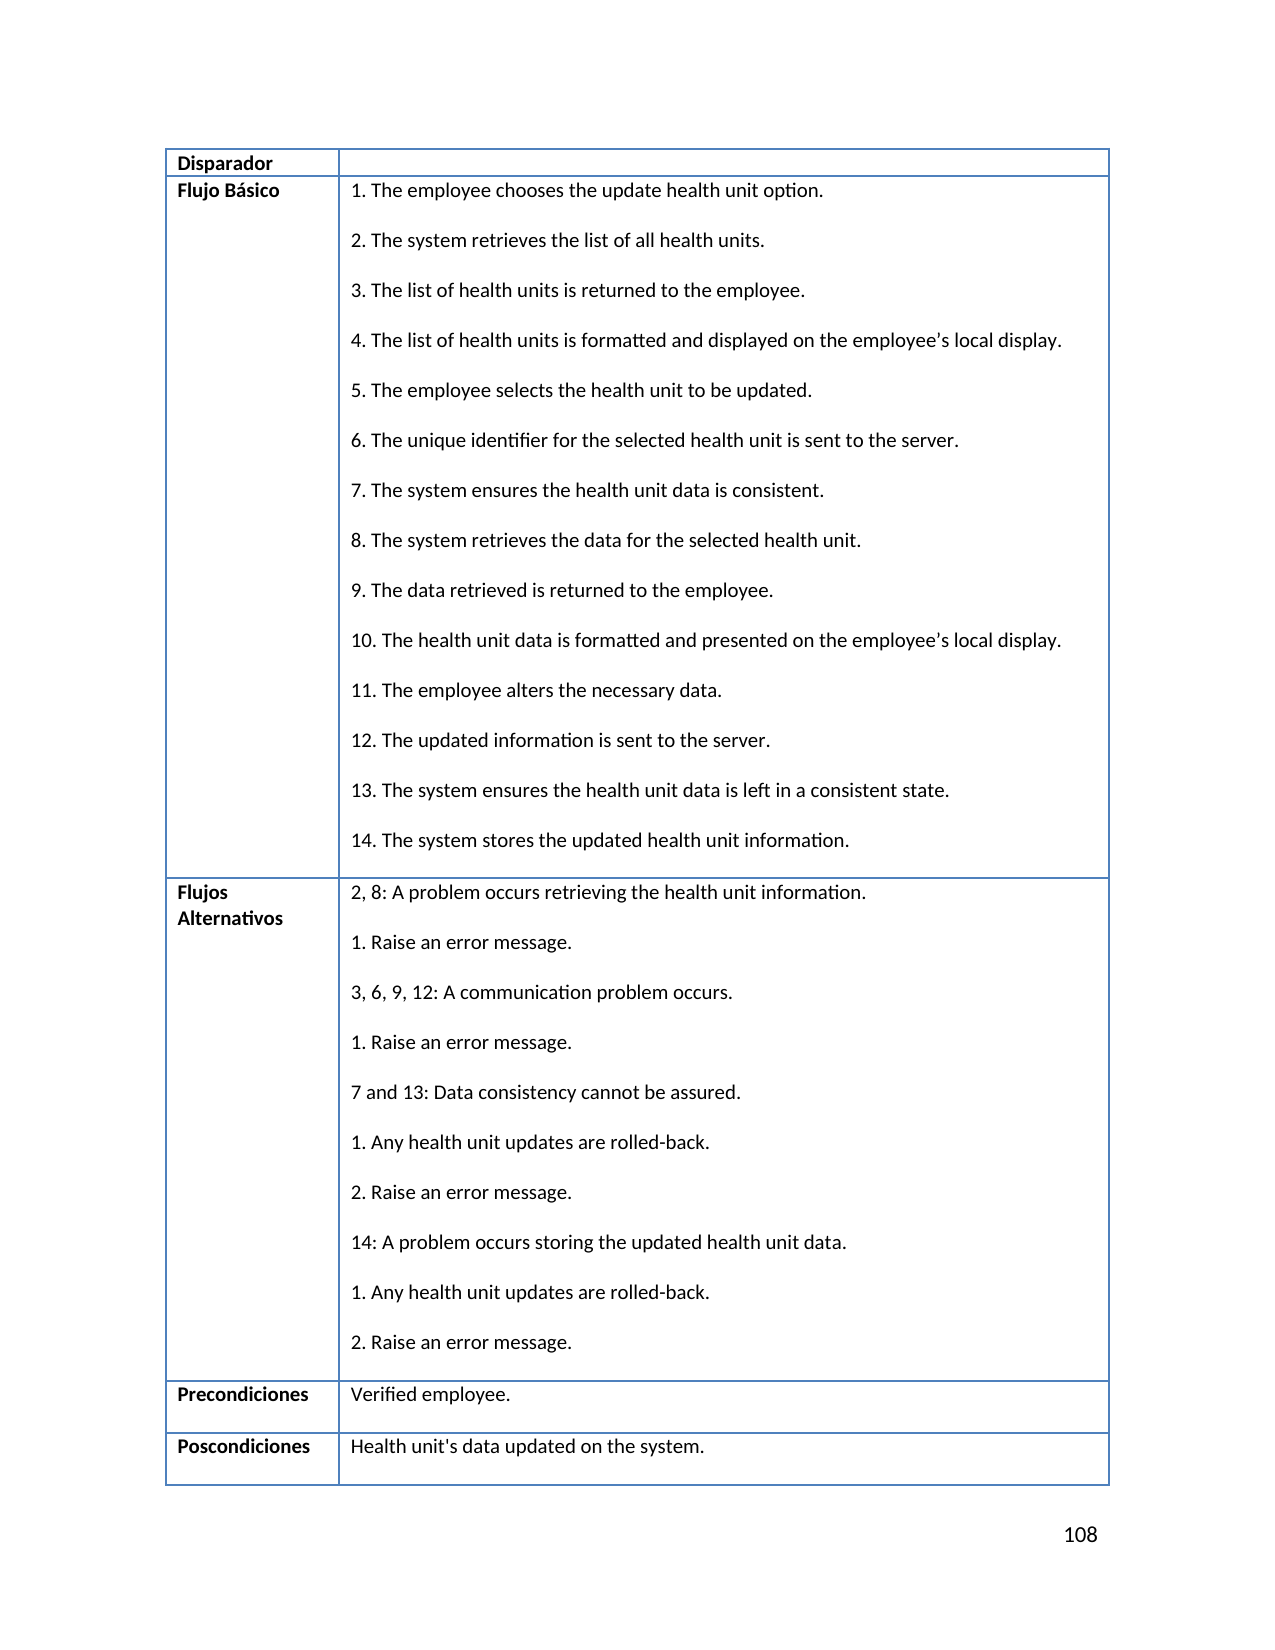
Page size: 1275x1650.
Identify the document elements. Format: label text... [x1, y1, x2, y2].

table_cell Disparador [167, 150, 338, 175]
table_cell Flujo Básico [167, 177, 338, 877]
table_cell Verified employee. [340, 1382, 1108, 1432]
table_cell 1. The employee chooses the update health unit option. 2. The system retrieves the list of all health units. 3. The list of health units is returned to the employee. 4. The list of health units is formatted and displayed on the employee’s local display. 5. The employee selects the health unit to be updated. 6. The unique identifier for the selected health unit is sent to the server. 7. The system ensures the health unit data is consistent. 8. The system retrieves the data for the selected health unit. 9. The data retrieved is returned to the employee. 10. The health unit data is formatted and presented on the employee’s local display. 11. The employee alters the necessary data. 12. The updated information is sent to the server. 13. The system ensures the health unit data is left in a consistent state. 14. The system stores the updated health unit information. [340, 177, 1108, 877]
table_cell Flujos Alternativos [167, 879, 338, 1379]
table_cell 2, 8: A problem occurs retrieving the health unit information. 1. Raise an error message. 3, 6, 9, 12: A communication problem occurs. 1. Raise an error message. 7 and 13: Data consistency cannot be assured. 1. Any health unit updates are rolled-back. 2. Raise an error message. 14: A problem occurs storing the updated health unit data. 1. Any health unit updates are rolled-back. 2. Raise an error message. [340, 879, 1108, 1379]
table_cell [340, 150, 1108, 175]
table_cell Health unit's data updated on the system. [340, 1434, 1108, 1484]
table_cell Precondiciones [167, 1382, 338, 1432]
table_cell Poscondiciones [167, 1434, 338, 1484]
